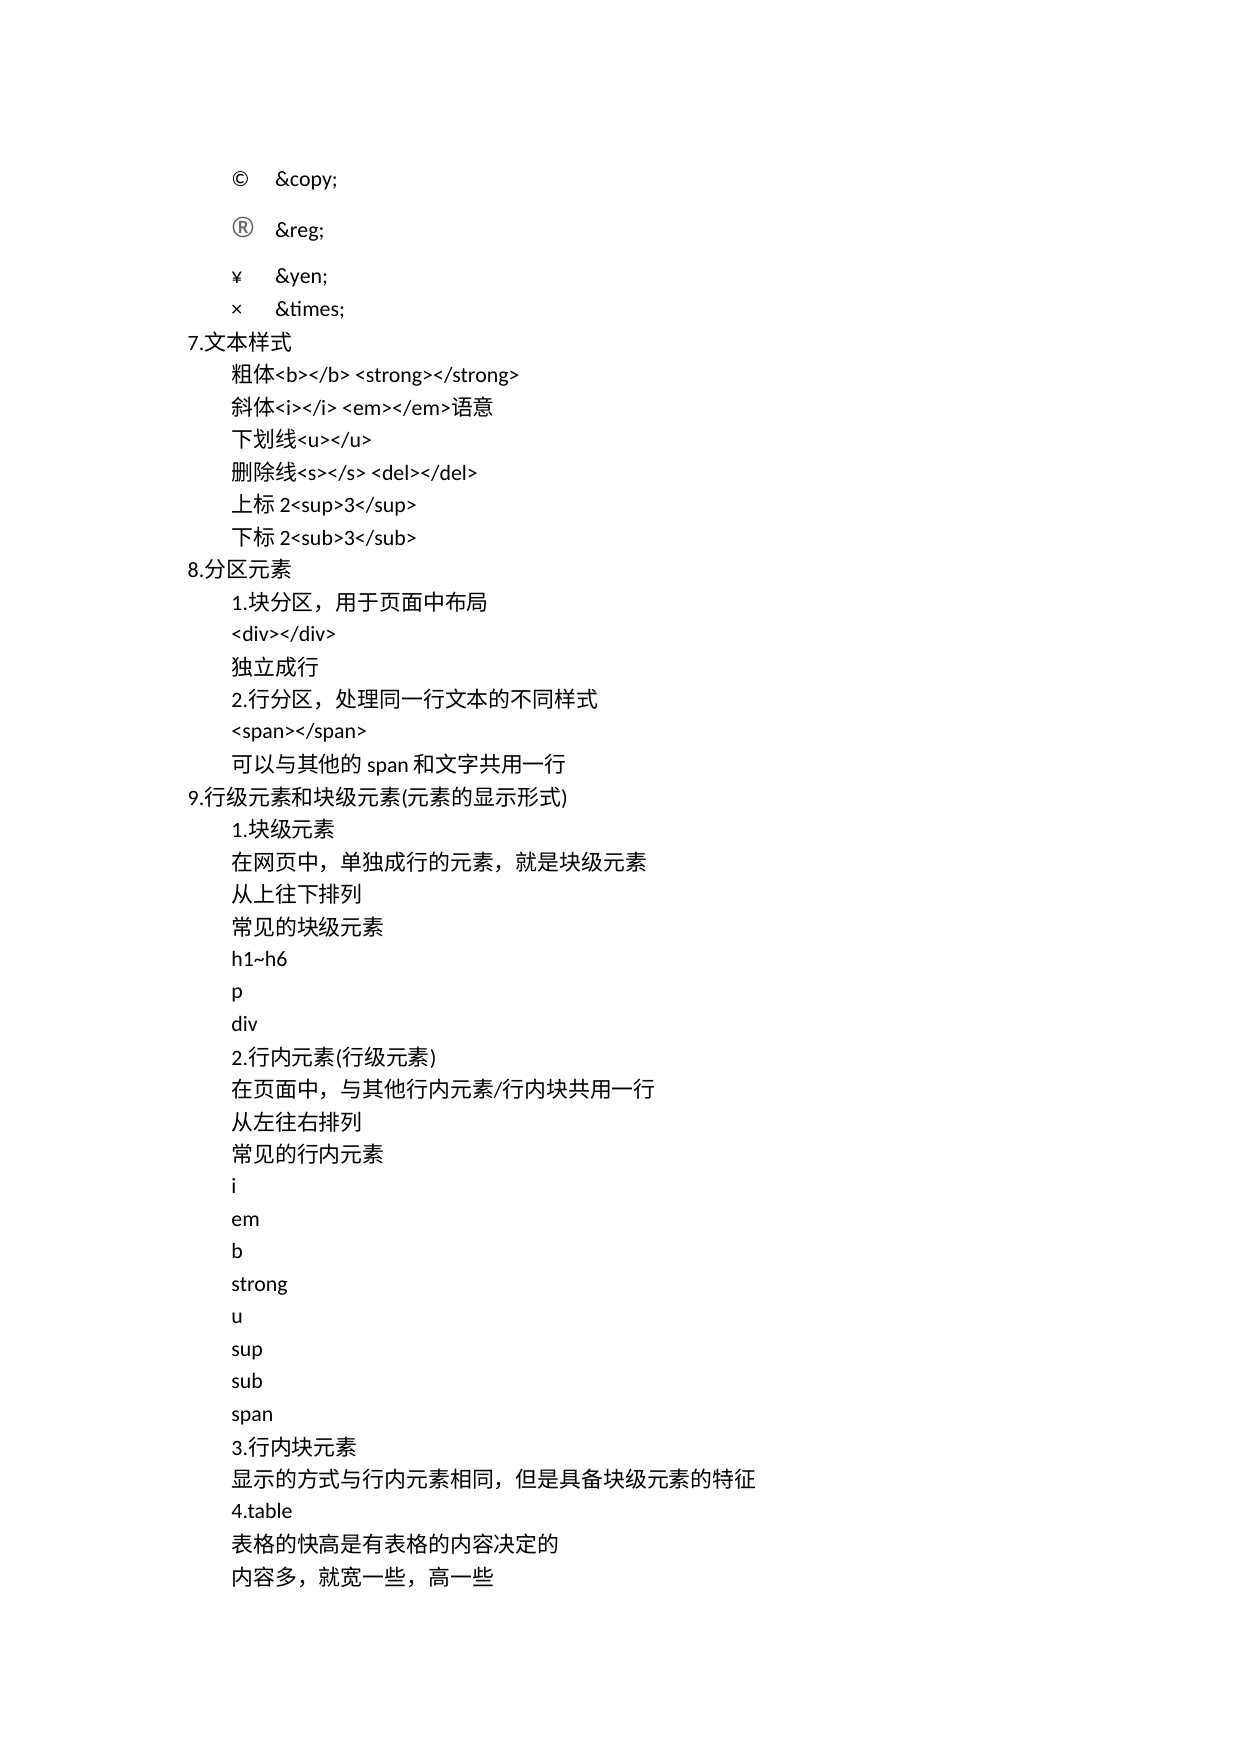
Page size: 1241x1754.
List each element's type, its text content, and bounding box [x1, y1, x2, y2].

text 1.块分区，用于页面中布局 [187, 584, 1053, 617]
text 从上往下排列 [187, 877, 1053, 909]
text 在网页中，单独成行的元素，就是块级元素 [187, 844, 1053, 877]
text 7.文本样式 [187, 324, 1053, 357]
text 在页面中，与其他行内元素/行内块共用一行 [187, 1072, 1053, 1104]
text 内容多，就宽一些，高一些 [187, 1559, 1053, 1592]
text p [187, 974, 1053, 1007]
text 删除线<s></s> <del></del> [187, 454, 1053, 487]
text 4.table [187, 1494, 1053, 1527]
text span [187, 1397, 1053, 1429]
text ¥ &yen; [187, 259, 1053, 292]
text 下划线<u></u> [187, 422, 1053, 454]
text em [187, 1202, 1053, 1234]
text i [187, 1169, 1053, 1202]
text <div></div> [187, 617, 1053, 649]
text 可以与其他的span和文字共用一行 [187, 747, 1053, 779]
text 2.行分区，处理同一行文本的不同样式 [187, 682, 1053, 714]
text div [187, 1007, 1053, 1039]
text sup [187, 1332, 1053, 1364]
text u [187, 1299, 1053, 1332]
text b [187, 1234, 1053, 1267]
text 表格的快高是有表格的内容决定的 [187, 1527, 1053, 1559]
text 下标2<sub>3</sub> [187, 519, 1053, 552]
text 粗体<b></b> <strong></strong> [187, 357, 1053, 389]
text 1.块级元素 [187, 812, 1053, 844]
text 3.行内块元素 [187, 1429, 1053, 1462]
text 显示的方式与行内元素相同，但是具备块级元素的特征 [187, 1462, 1053, 1494]
text 独立成行 [187, 649, 1053, 682]
text 上标2<sup>3</sup> [187, 487, 1053, 519]
text strong [187, 1267, 1053, 1299]
text 2.行内元素(行级元素) [187, 1039, 1053, 1072]
text © &copy; [187, 162, 1053, 194]
text ® &reg; [187, 194, 1053, 259]
text 常见的行内元素 [187, 1137, 1053, 1169]
text 从左往右排列 [187, 1104, 1053, 1137]
text 斜体<i></i> <em></em>语意 [187, 389, 1053, 422]
text 8.分区元素 [187, 552, 1053, 584]
text 9.行级元素和块级元素(元素的显示形式) [187, 779, 1053, 812]
text × &times; [187, 292, 1053, 324]
text h1~h6 [187, 942, 1053, 974]
text <span></span> [187, 714, 1053, 747]
text 常见的块级元素 [187, 909, 1053, 942]
text sub [187, 1364, 1053, 1397]
